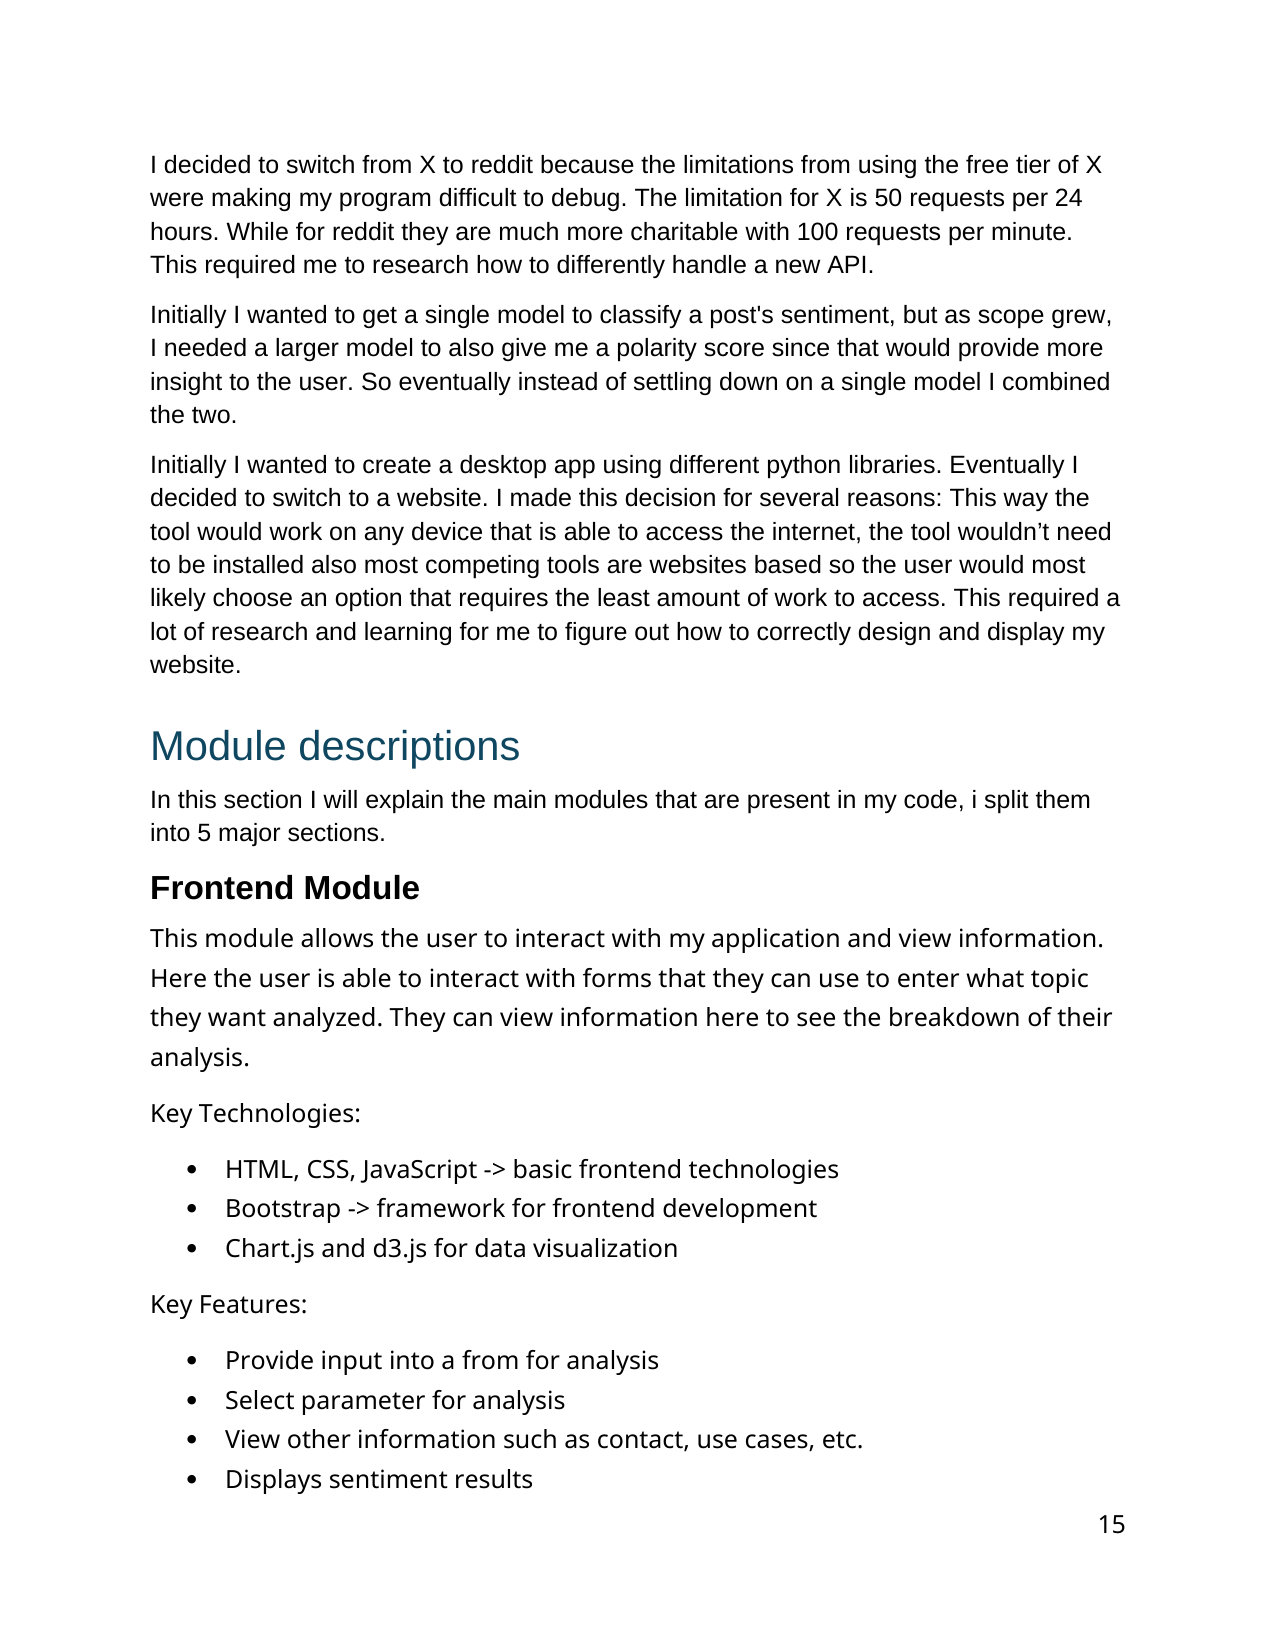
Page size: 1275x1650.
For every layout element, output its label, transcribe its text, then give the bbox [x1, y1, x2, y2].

list HTML, CSS, JavaScript -> basic frontend technologies [187, 1152, 1125, 1186]
list Bootstrap -> framework for frontend development [187, 1191, 1125, 1225]
list Provide input into a from for analysis [187, 1343, 1125, 1377]
subtitle Module descriptions [150, 721, 1125, 769]
text Initially I wanted to create a desktop app using different python libraries. Eventually I decided to switch to a website. I made this decision for several reasons: This way the tool would work on any device that is able to access the internet, the tool wouldn’t need to be installed also most competing tools are websites based so the user would most likely choose an option that requires the least amount of work to access. This required a lot of research and learning for me to figure out how to correctly design and display my website. [150, 450, 1125, 679]
subtitle Frontend Module [150, 868, 1125, 906]
text I decided to switch from X to reddit because the limitations from using the free tier of X were making my program difficult to debug. The limitation for X is 50 requests per 24 hours. While for reddit they are much more charitable with 100 requests per minute. This required me to research how to differently handle a new API. [150, 150, 1125, 279]
list Select parameter for analysis [187, 1382, 1125, 1416]
text Key Technologies: [150, 1096, 1125, 1129]
list Displays sentiment results [187, 1461, 1125, 1495]
text Key Features: [150, 1287, 1125, 1321]
text In this section I will explain the main modules that are present in my code, i split them into 5 major sections. [150, 785, 1125, 847]
text Initially I wanted to get a single model to classify a post's sentiment, but as scope grew, I needed a larger model to also give me a polarity score since that would provide more insight to the user. So eventually instead of settling down on a single model I combined the two. [150, 300, 1125, 429]
text This module allows the user to interact with my application and view information. Here the user is able to interact with forms that they can use to enter what topic they want analyzed. They can view information here to see the breakdown of their analysis. [150, 921, 1125, 1073]
list Chart.js and d3.js for data visualization [187, 1231, 1125, 1265]
list View other information such as contact, use cases, etc. [187, 1422, 1125, 1456]
